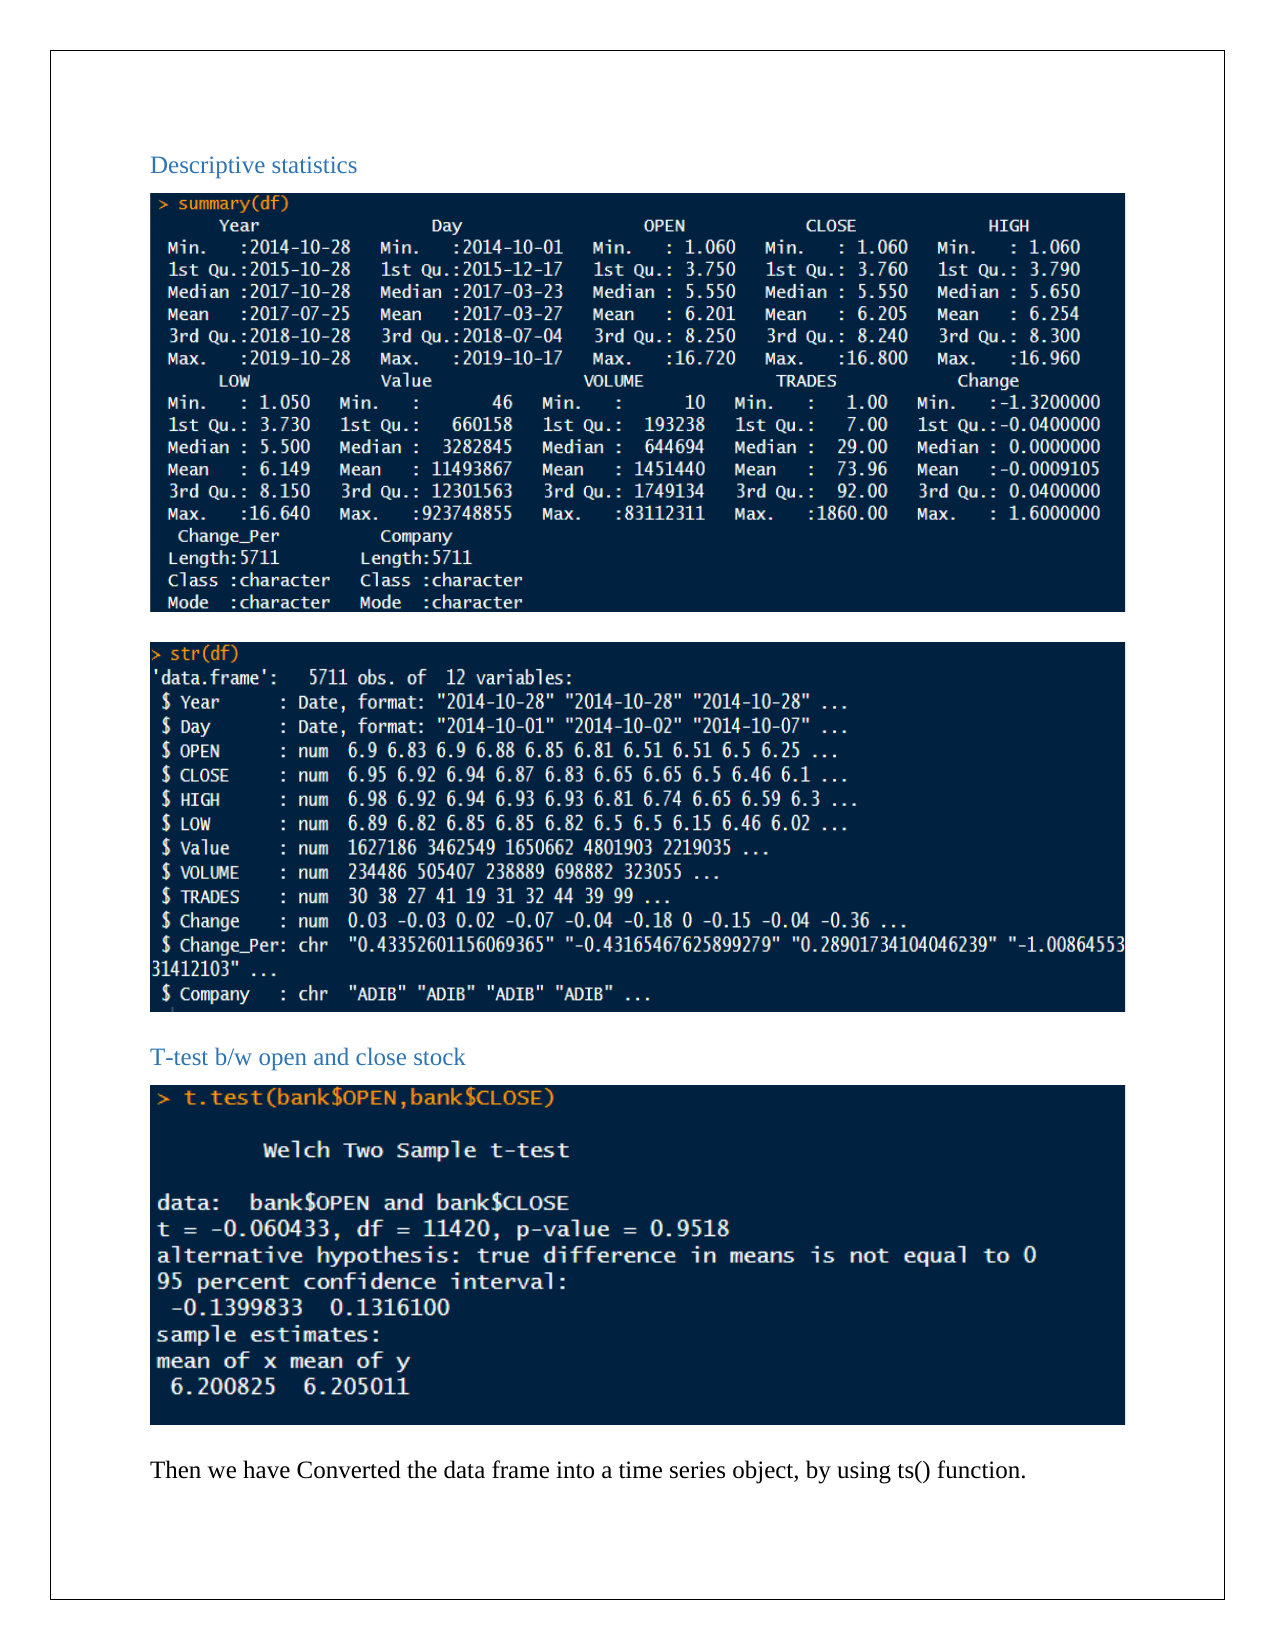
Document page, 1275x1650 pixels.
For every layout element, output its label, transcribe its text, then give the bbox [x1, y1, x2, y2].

text Then we have Converted the data frame into a time series object, by using ts() function. [150, 1455, 1125, 1484]
picture [150, 642, 1125, 1012]
picture [150, 193, 1125, 612]
picture [150, 1085, 1125, 1425]
subtitle T-test b/w open and close stock [150, 1042, 1125, 1071]
subtitle Descriptive statistics [150, 150, 1125, 179]
